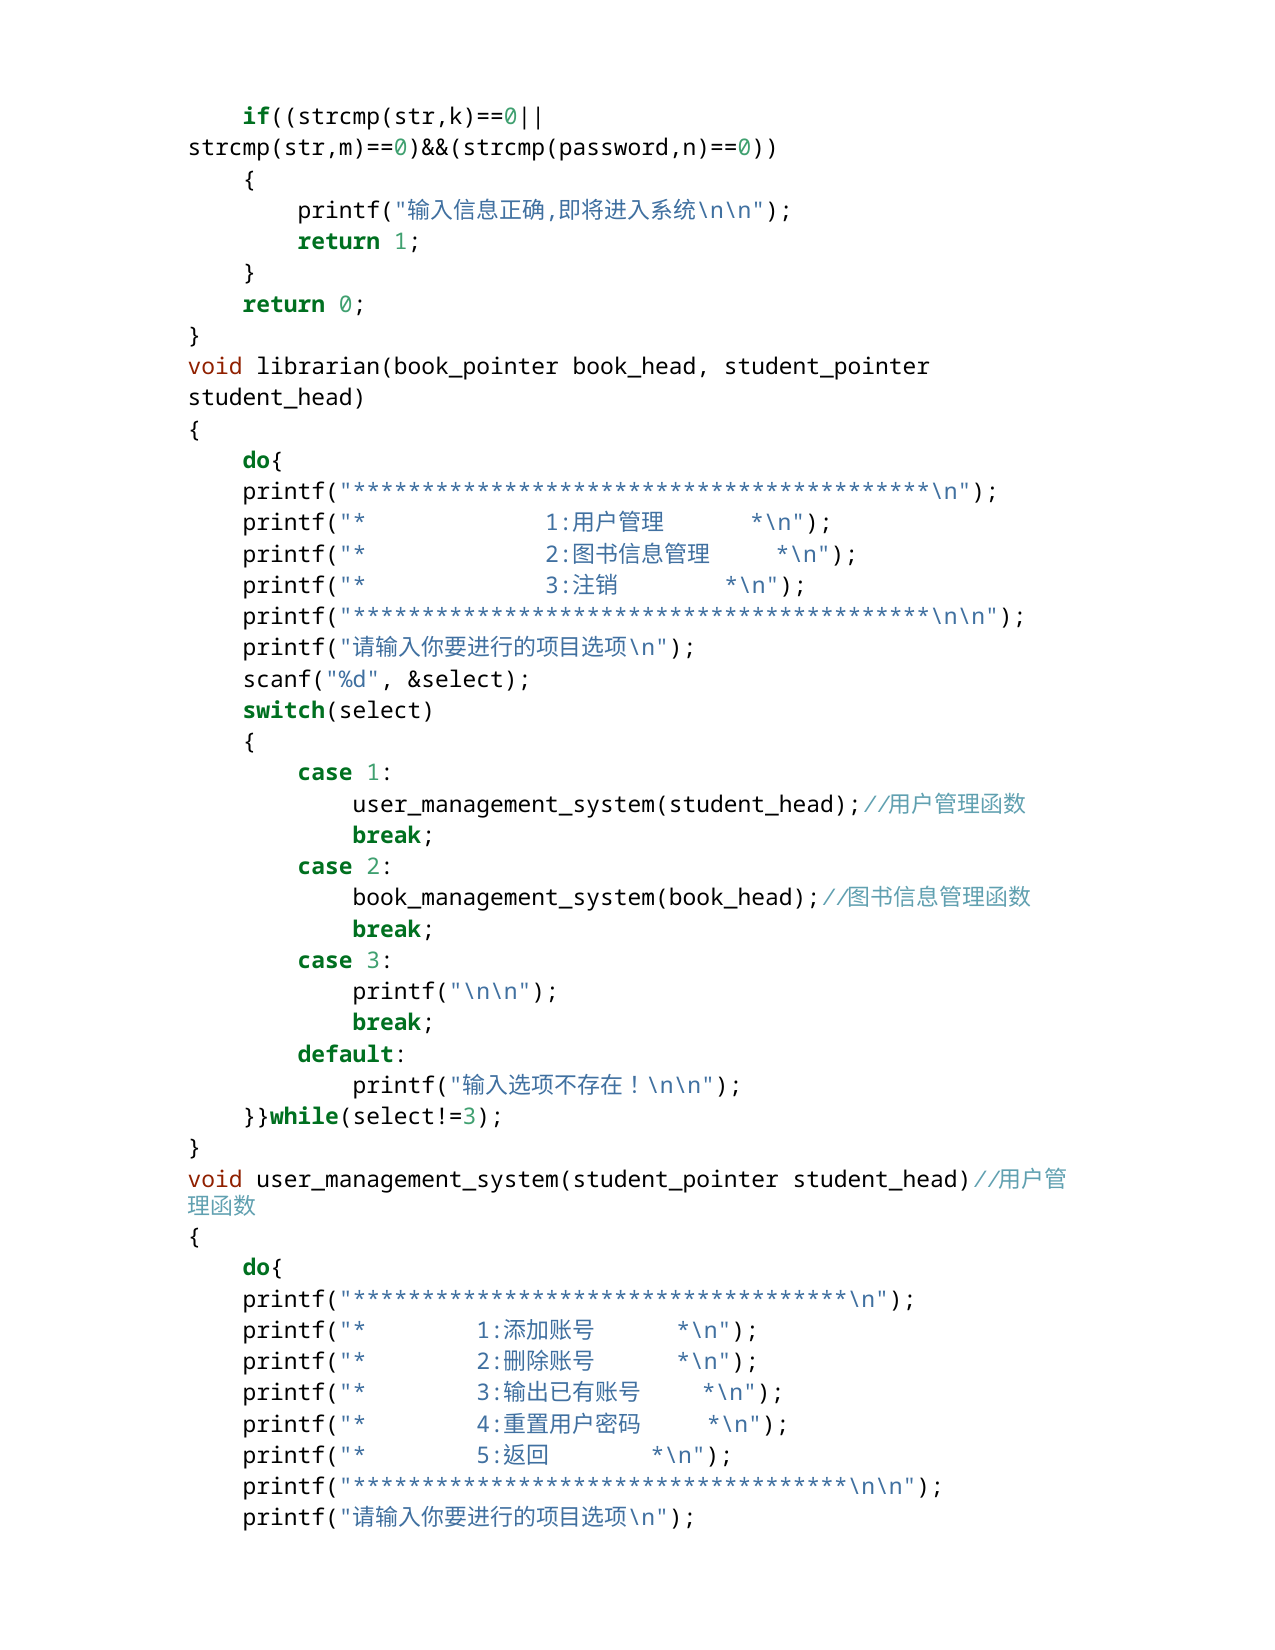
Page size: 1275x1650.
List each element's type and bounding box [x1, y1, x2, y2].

text [187, 100, 1087, 1533]
